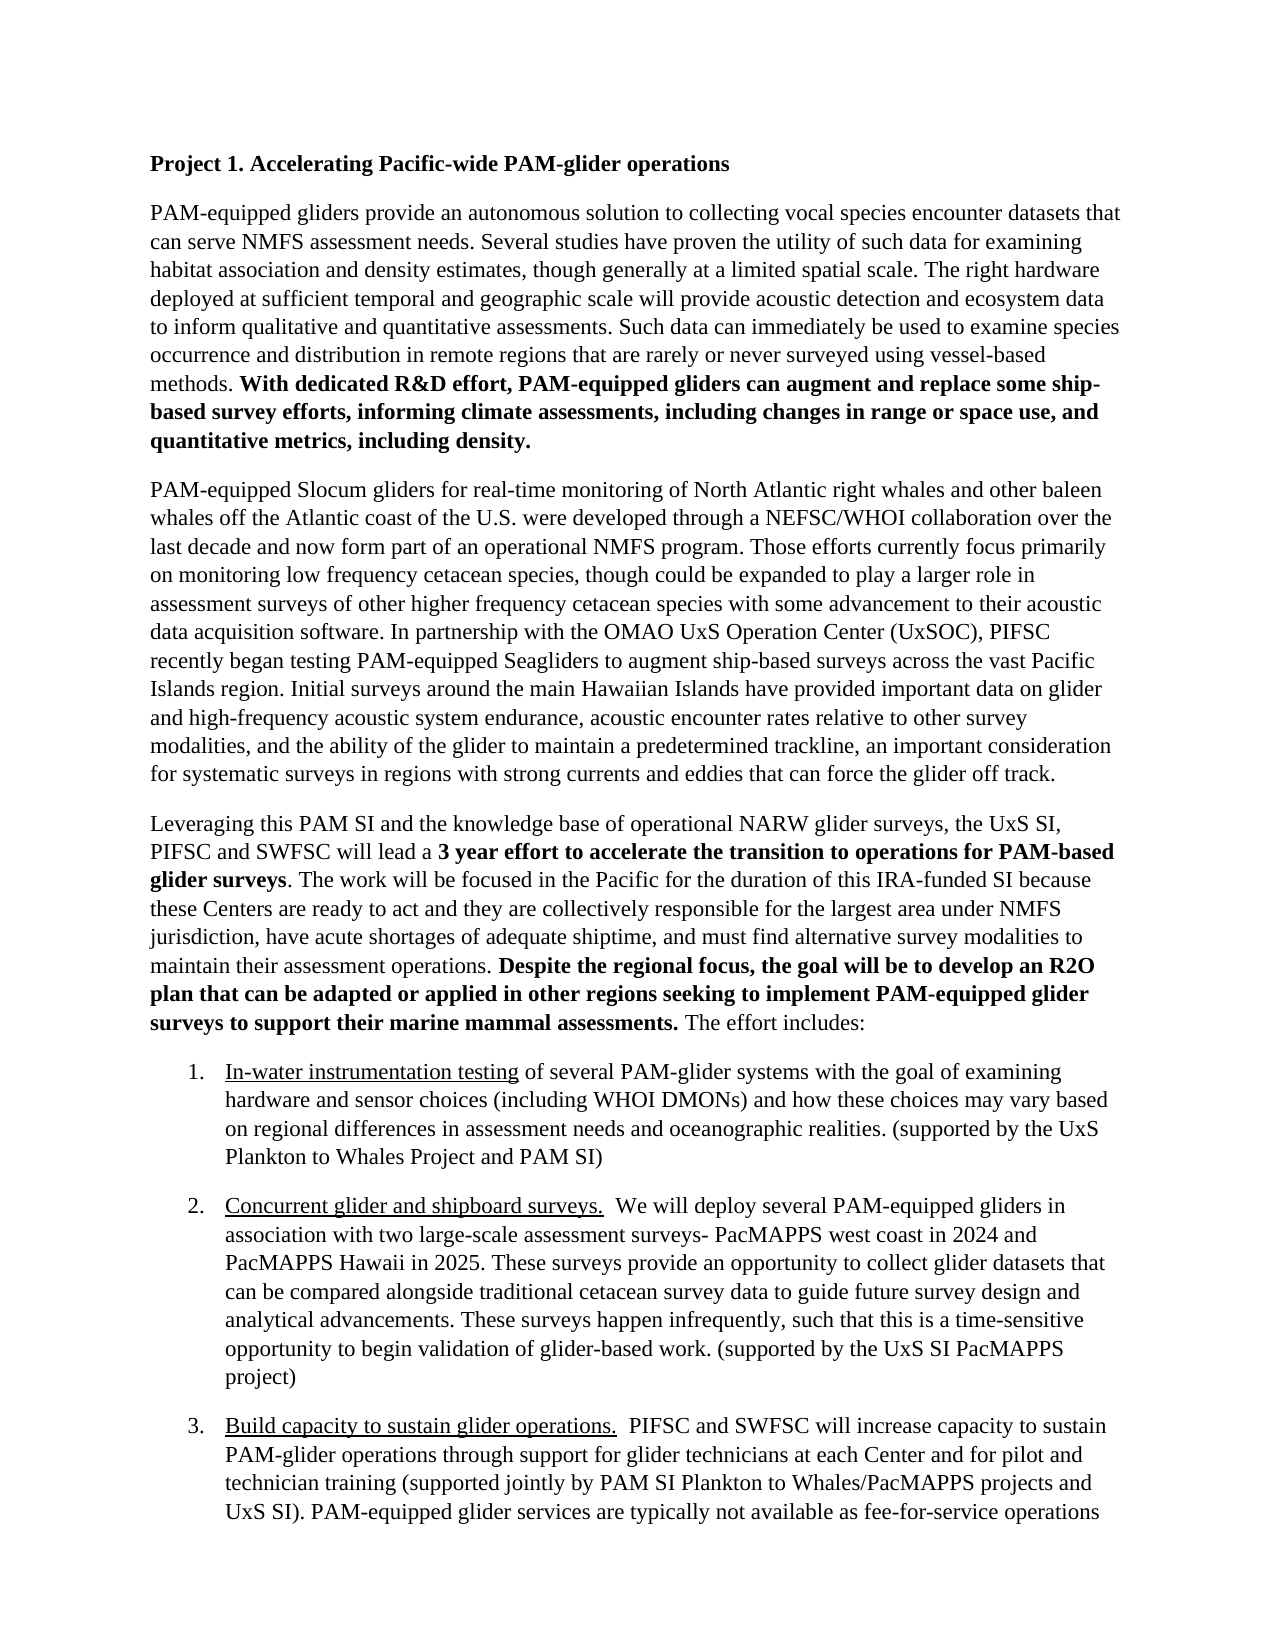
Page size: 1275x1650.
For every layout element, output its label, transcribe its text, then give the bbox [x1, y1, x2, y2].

list Concurrent glider and shipboard surveys. We will deploy several PAM-equipped gliders in association with two large-scale assessment surveys- PacMAPPS west coast in 2024 and PacMAPPS Hawaii in 2025. These surveys provide an opportunity to collect glider datasets that can be compared alongside traditional cetacean survey data to guide future survey design and analytical advancements. These surveys happen infrequently, such that this is a time-sensitive opportunity to begin validation of glider-based work. (supported by the UxS SI PacMAPPS project) [187, 1193, 1125, 1389]
text PAM-equipped Slocum gliders for real-time monitoring of North Atlantic right whales and other baleen whales off the Atlantic coast of the U.S. were developed through a NEFSC/WHOI collaboration over the last decade and now form part of an operational NMFS program. Those efforts currently focus primarily on monitoring low frequency cetacean species, though could be expanded to play a larger role in assessment surveys of other higher frequency cetacean species with some advancement to their acoustic data acquisition software. In partnership with the OMAO UxS Operation Center (UxSOC), PIFSC recently began testing PAM-equipped Seagliders to augment ship-based surveys across the vast Pacific Islands region. Initial surveys around the main Hawaiian Islands have provided important data on glider and high-frequency acoustic system endurance, acoustic encounter rates relative to other survey modalities, and the ability of the glider to maintain a predetermined trackline, an important consideration for systematic surveys in regions with strong currents and eddies that can force the glider off track. [150, 476, 1125, 787]
list In-water instrumentation testing of several PAM-glider systems with the goal of examining hardware and sensor choices (including WHOI DMONs) and how these choices may vary based on regional differences in assessment needs and oceanographic realities. (supported by the UxS Plankton to Whales Project and PAM SI) [187, 1058, 1125, 1170]
text PAM-equipped gliders provide an autonomous solution to collecting vocal species encounter datasets that can serve NMFS assessment needs. Several studies have proven the utility of such data for examining habitat association and density estimates, though generally at a limited spatial scale. The right hardware deployed at sufficient temporal and geographic scale will provide acoustic detection and ecosystem data to inform qualitative and quantitative assessments. Such data can immediately be used to examine species occurrence and distribution in remote regions that are rarely or never surveyed using vessel-based methods. With dedicated R&D effort, PAM-equipped gliders can augment and replace some ship-based survey efforts, informing climate assessments, including changes in range or space use, and quantitative metrics, including density. [150, 199, 1125, 453]
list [187, 1412, 1125, 1524]
text Leveraging this PAM SI and the knowledge base of operational NARW glider surveys, the UxS SI, PIFSC and SWFSC will lead a 3 year effort to accelerate the transition to operations for PAM-based glider surveys. The work will be focused in the Pacific for the duration of this IRA-funded SI because these Centers are ready to act and they are collectively responsible for the largest area under NMFS jurisdiction, have acute shortages of adequate shiptime, and must find alternative survey modalities to maintain their assessment operations. Despite the regional focus, the goal will be to develop an R2O plan that can be adapted or applied in other regions seeking to implement PAM-equipped glider surveys to support their marine mammal assessments. The effort includes: [150, 810, 1125, 1035]
text Project 1. Accelerating Pacific-wide PAM-glider operations [150, 150, 1125, 176]
